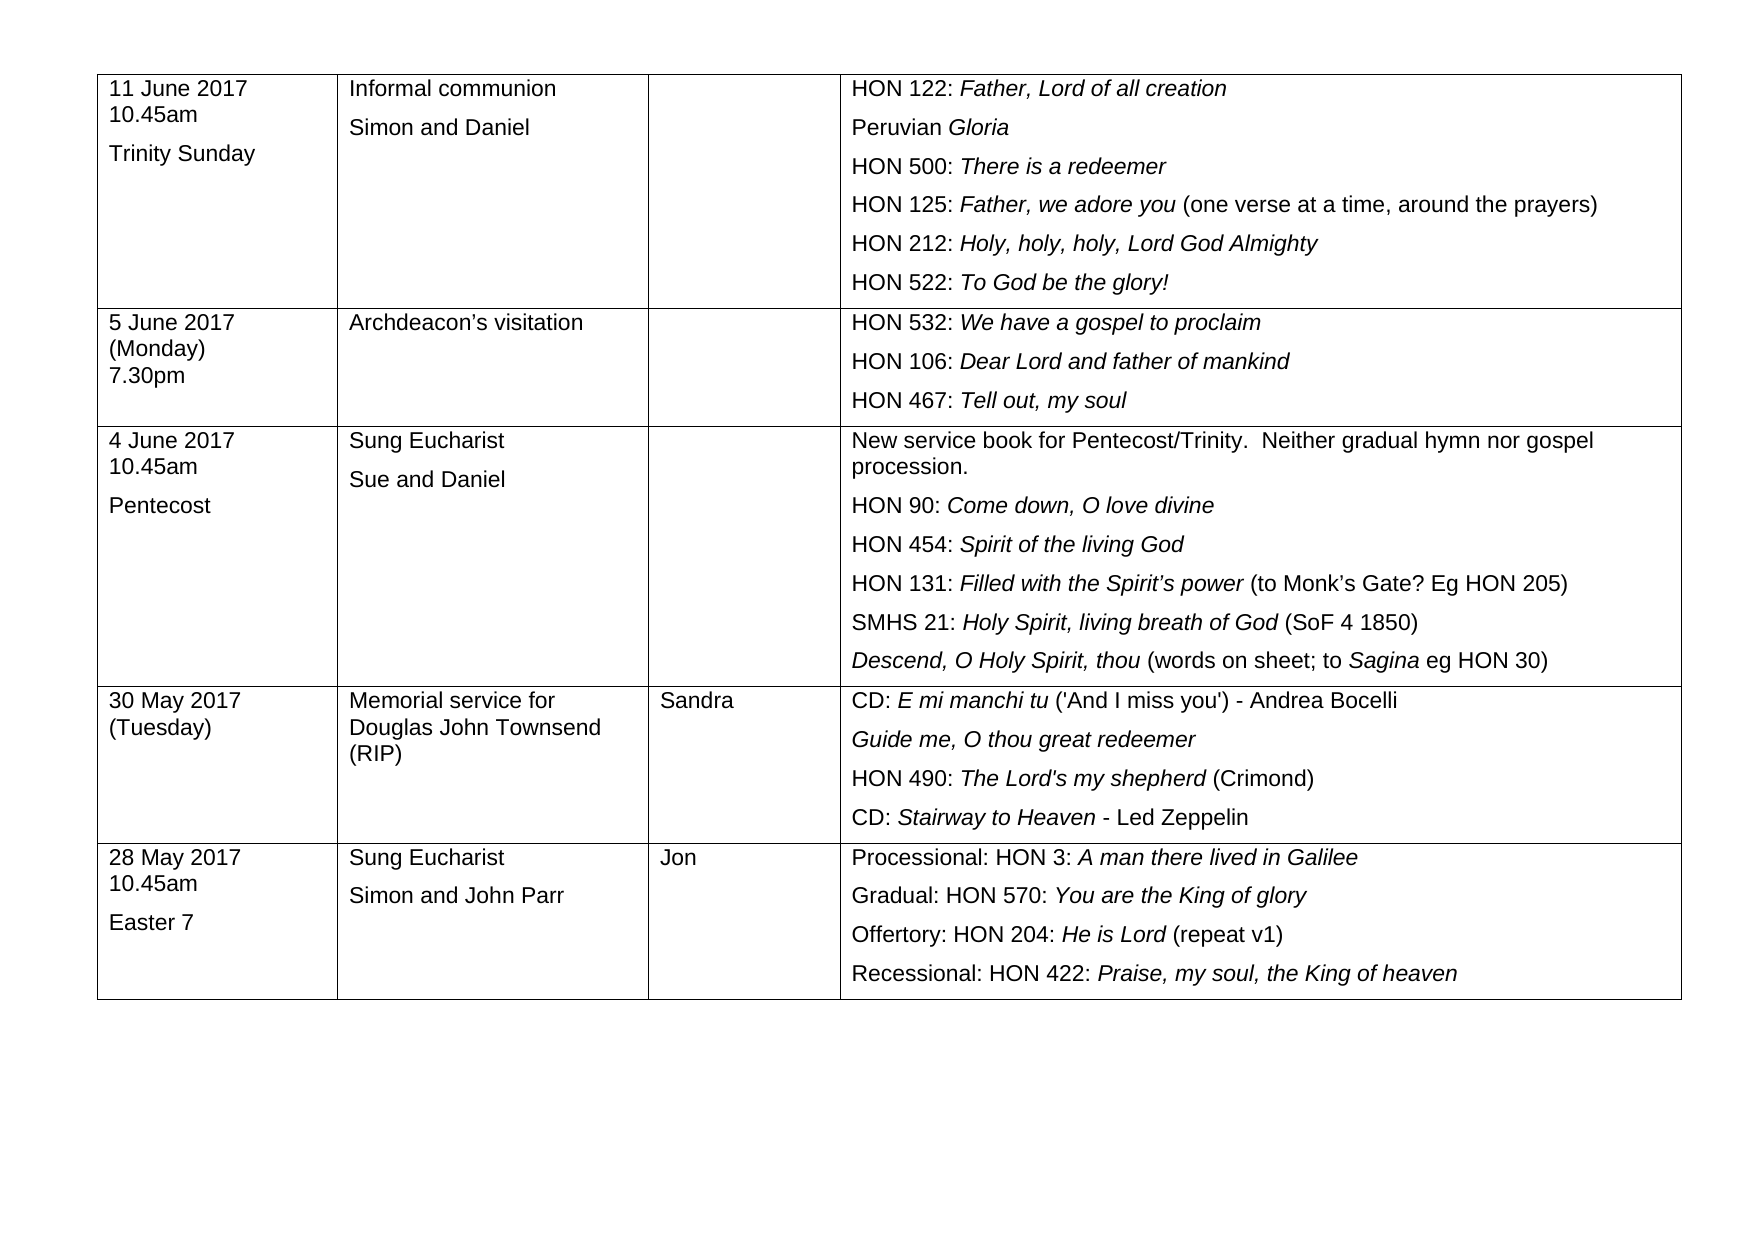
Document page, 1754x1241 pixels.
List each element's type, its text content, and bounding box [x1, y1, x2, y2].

table_cell Sung Eucharist Simon and John Parr [338, 844, 648, 999]
table_cell Informal communion Simon and Daniel [338, 75, 648, 308]
table_cell Memorial service for Douglas John Townsend (RIP) [338, 687, 648, 843]
table_cell 5 June 2017 (Monday) 7.30pm [98, 309, 337, 426]
table_cell [649, 75, 840, 308]
table_cell CD: E mi manchi tu ('And I miss you') - Andrea Bocelli Guide me, O thou great redeemer HON 490: The Lord's my shepherd (Crimond) CD: Stairway to Heaven - Led Zeppelin [841, 687, 1681, 843]
table_cell HON 122: Father, Lord of all creation Peruvian Gloria HON 500: There is a redeemer HON 125: Father, we adore you (one verse at a time, around the prayers) HON 212: Holy, holy, holy, Lord God Almighty HON 522: To God be the glory! [841, 75, 1681, 308]
table_cell 28 May 2017 10.45am Easter 7 [98, 844, 337, 999]
table_cell HON 532: We have a gospel to proclaim HON 106: Dear Lord and father of mankind HON 467: Tell out, my soul [841, 309, 1681, 426]
table_cell Sandra [649, 687, 840, 843]
table_cell New service book for Pentecost/Trinity. Neither gradual hymn nor gospel procession. HON 90: Come down, O love divine HON 454: Spirit of the living God HON 131: Filled with the Spirit’s power (to Monk’s Gate? Eg HON 205) SMHS 21: Holy Spirit, living breath of God (SoF 4 1850) Descend, O Holy Spirit, thou (words on sheet; to Sagina eg HON 30) [841, 427, 1681, 686]
table_cell Archdeacon’s visitation [338, 309, 648, 426]
table_cell Sung Eucharist Sue and Daniel [338, 427, 648, 686]
table_cell 11 June 2017 10.45am Trinity Sunday [98, 75, 337, 308]
table_cell 4 June 2017 10.45am Pentecost [98, 427, 337, 686]
table_cell Processional: HON 3: A man there lived in Galilee Gradual: HON 570: You are the King of glory Offertory: HON 204: He is Lord (repeat v1) Recessional: HON 422: Praise, my soul, the King of heaven [841, 844, 1681, 999]
table_cell [649, 427, 840, 686]
table_cell 30 May 2017 (Tuesday) [98, 687, 337, 843]
table_cell Jon [649, 844, 840, 999]
table_cell [649, 309, 840, 426]
